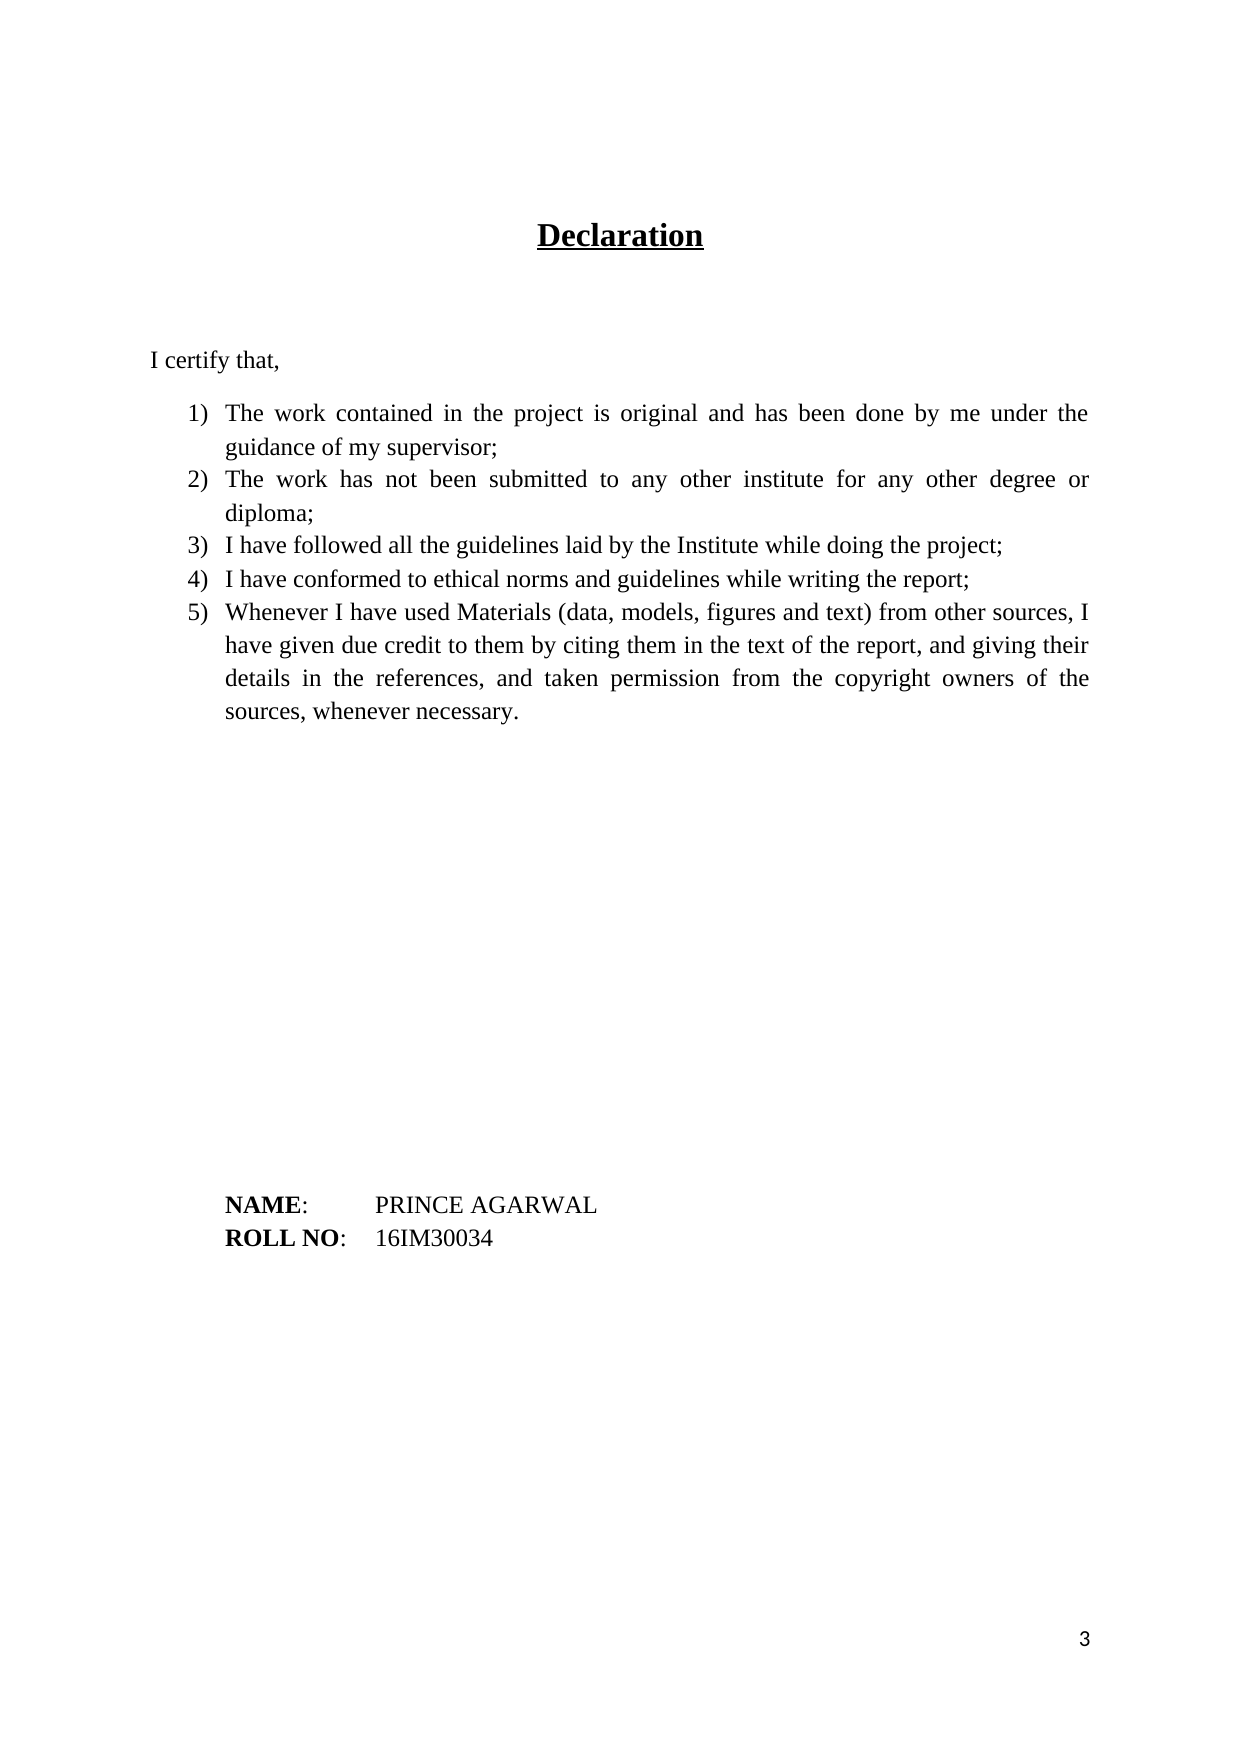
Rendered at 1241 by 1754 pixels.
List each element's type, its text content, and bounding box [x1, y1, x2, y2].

list The work contained in the project is original and has been done by me under the guidance of my supervisor; [187, 398, 1090, 460]
text Declaration [150, 215, 1090, 253]
list I have followed all the guidelines laid by the Institute while doing the project; [187, 531, 1090, 559]
list I have conformed to ethical norms and guidelines while writing the report; [187, 564, 1090, 592]
list The work has not been submitted to any other institute for any other degree or diploma; [187, 464, 1090, 526]
text I certify that, [150, 345, 1090, 373]
list Whenever I have used Materials (data, models, figures and text) from other sources, I have given due credit to them by citing them in the text of the report, and giving their details in the references, and taken permission from the copyright owners of the sources, whenever necessary. [187, 597, 1090, 724]
list NAME: PRINCE AGARWAL ROLL NO: 16IM30034 [225, 1157, 1090, 1252]
